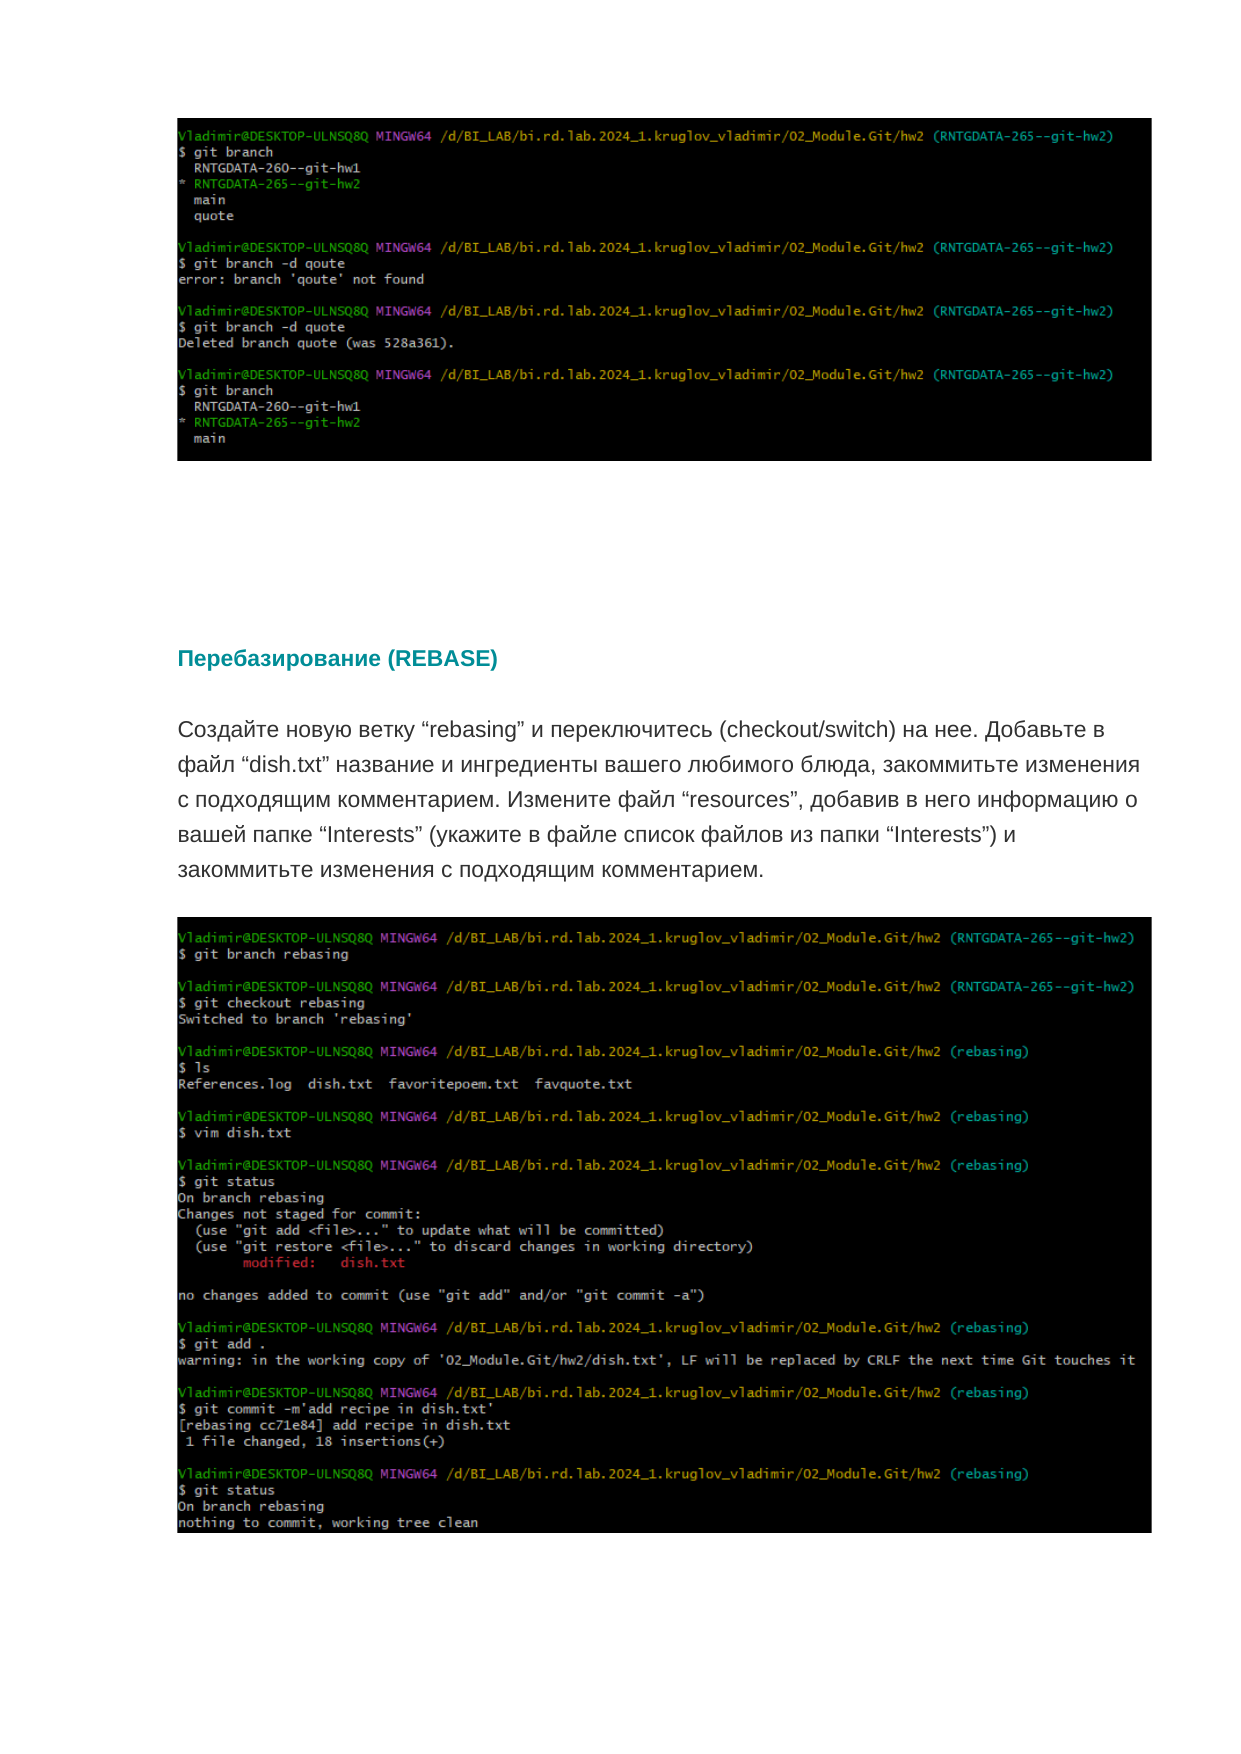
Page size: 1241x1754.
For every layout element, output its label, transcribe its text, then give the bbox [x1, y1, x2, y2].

picture [177, 917, 1152, 1533]
text Перебазирование (REBASE) [177, 637, 1152, 672]
text Создайте новую ветку “rebasing” и переключитесь (checkout/switch) на нее. Добавьте в файл “dish.txt” название и ингредиенты вашего любимого блюда, закоммитьте изменения с подходящим комментарием. Измените файл “resources”, добавив в него информацию о вашей папке “Interests” (укажите в файле список файлов из папки “Interests”) и закоммитьте изменения с подходящим комментарием. [177, 707, 1152, 882]
picture [177, 118, 1152, 461]
